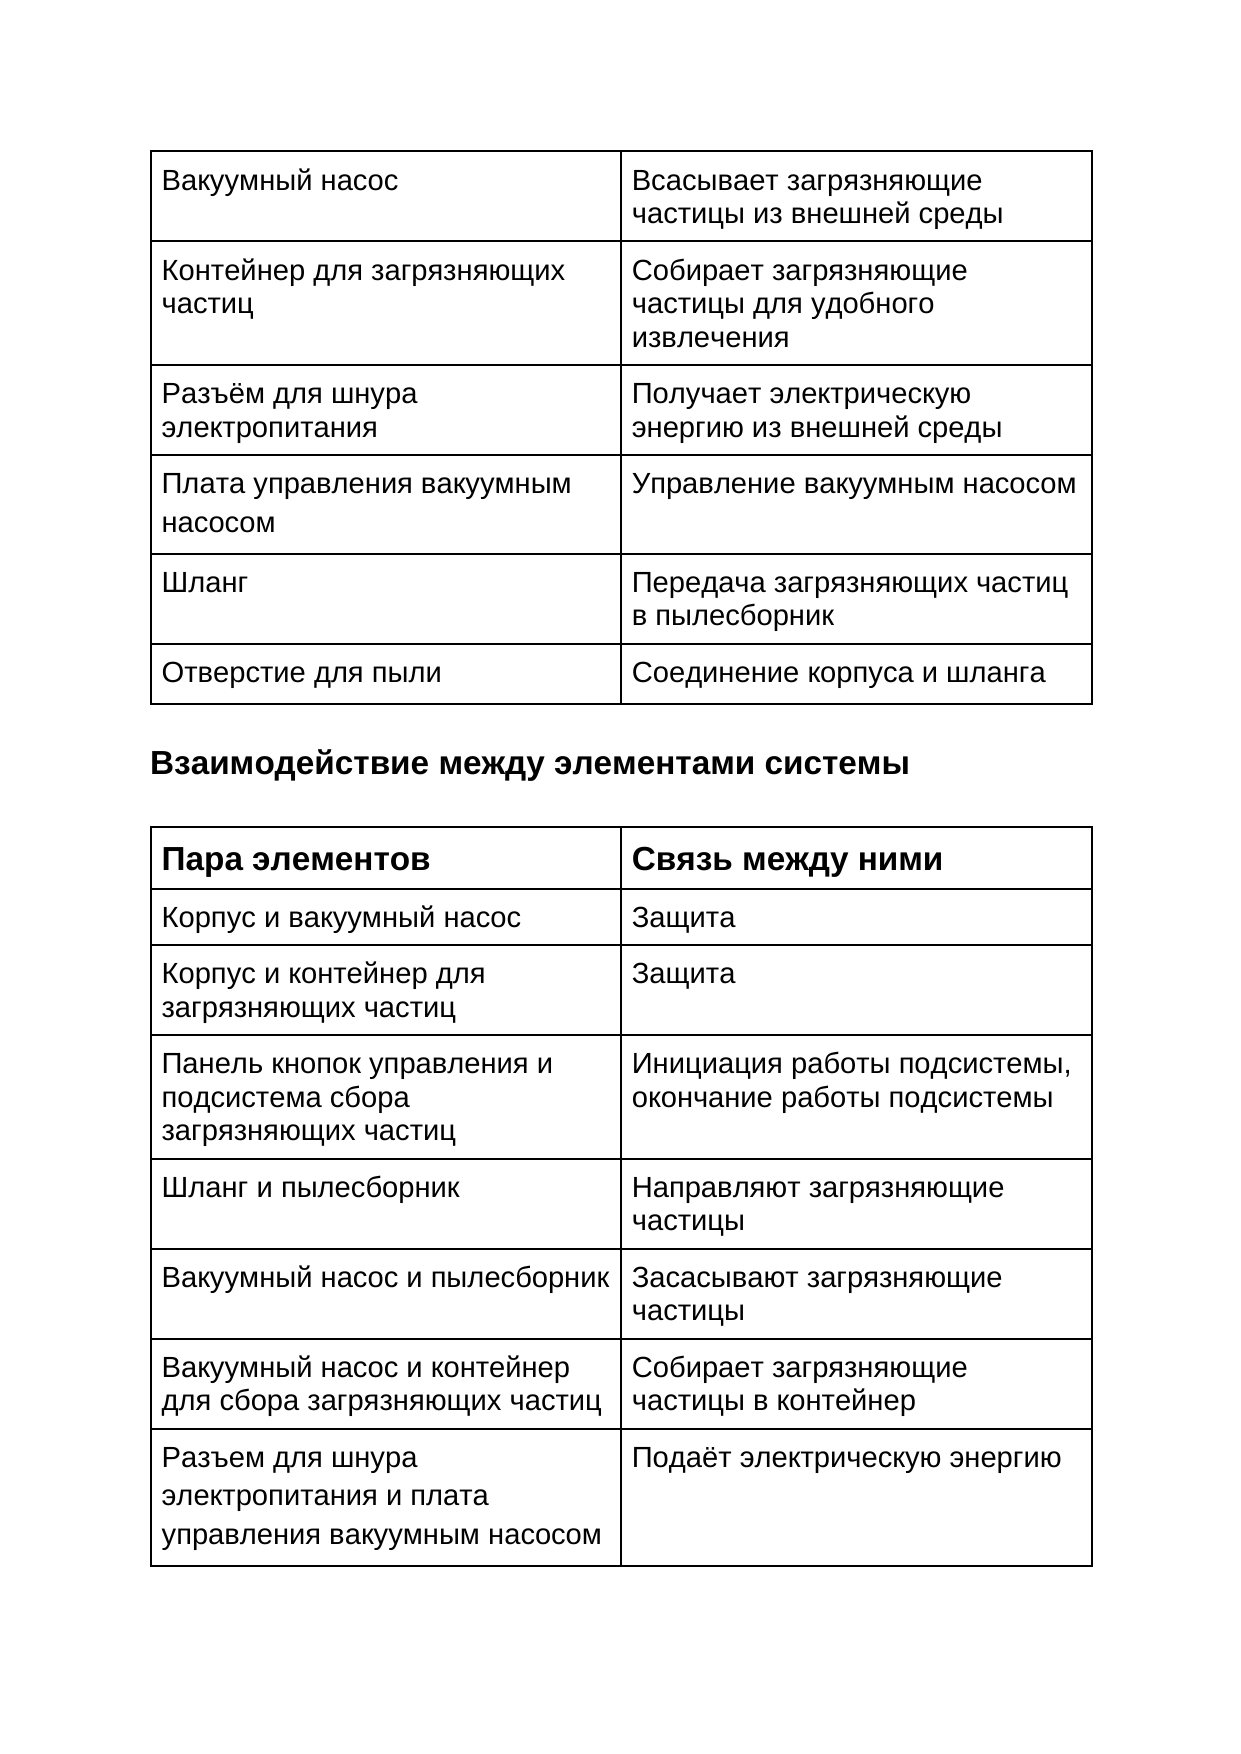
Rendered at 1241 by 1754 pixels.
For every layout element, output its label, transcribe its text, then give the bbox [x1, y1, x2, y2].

table_cell Корпус и вакуумный насос [152, 890, 620, 944]
table_cell Разъем для шнура электропитания и плата управления вакуумным насосом [152, 1430, 620, 1565]
table_cell Шланг и пылесборник [152, 1160, 620, 1247]
table_cell Защита [622, 946, 1091, 1034]
table_cell Подаёт электрическую энергию [622, 1430, 1091, 1565]
table_cell Направляют загрязняющие частицы [622, 1160, 1091, 1247]
table_cell Засасывают загрязняющие частицы [622, 1250, 1091, 1337]
table_cell Корпус и контейнер для загрязняющих частиц [152, 946, 620, 1034]
table_cell Передача загрязняющих частиц в пылесборник [622, 555, 1091, 642]
table_cell Плата управления вакуумным насосом [152, 456, 620, 552]
table_cell Панель кнопок управления и подсистема сбора загрязняющих частиц [152, 1036, 620, 1157]
table_cell Получает электрическую энергию из внешней среды [622, 366, 1091, 453]
table_header Связь между ними [622, 828, 1091, 887]
table_cell Шланг [152, 555, 620, 642]
table_cell Контейнер для загрязняющих частиц [152, 242, 620, 363]
table_cell Управление вакуумным насосом [622, 456, 1091, 552]
table_cell Собирает загрязняющие частицы в контейнер [622, 1340, 1091, 1427]
table_cell Разъём для шнура электропитания [152, 366, 620, 453]
table_cell Соединение корпуса и шланга [622, 645, 1091, 703]
table_cell Собирает загрязняющие частицы для удобного извлечения [622, 242, 1091, 363]
table_cell Вакуумный насос и контейнер для сбора загрязняющих частиц [152, 1340, 620, 1427]
table_cell Защита [622, 890, 1091, 944]
table_cell Вакуумный насос и пылесборник [152, 1250, 620, 1337]
table_cell Инициация работы подсистемы, окончание работы подсистемы [622, 1036, 1091, 1157]
table_cell Всасывает загрязняющие частицы из внешней среды [622, 152, 1091, 240]
table_cell Отверстие для пыли [152, 645, 620, 703]
text Взаимодействие между элементами системы [150, 743, 1090, 782]
table_header Пара элементов [152, 828, 620, 887]
table_cell Вакуумный насос [152, 152, 620, 240]
